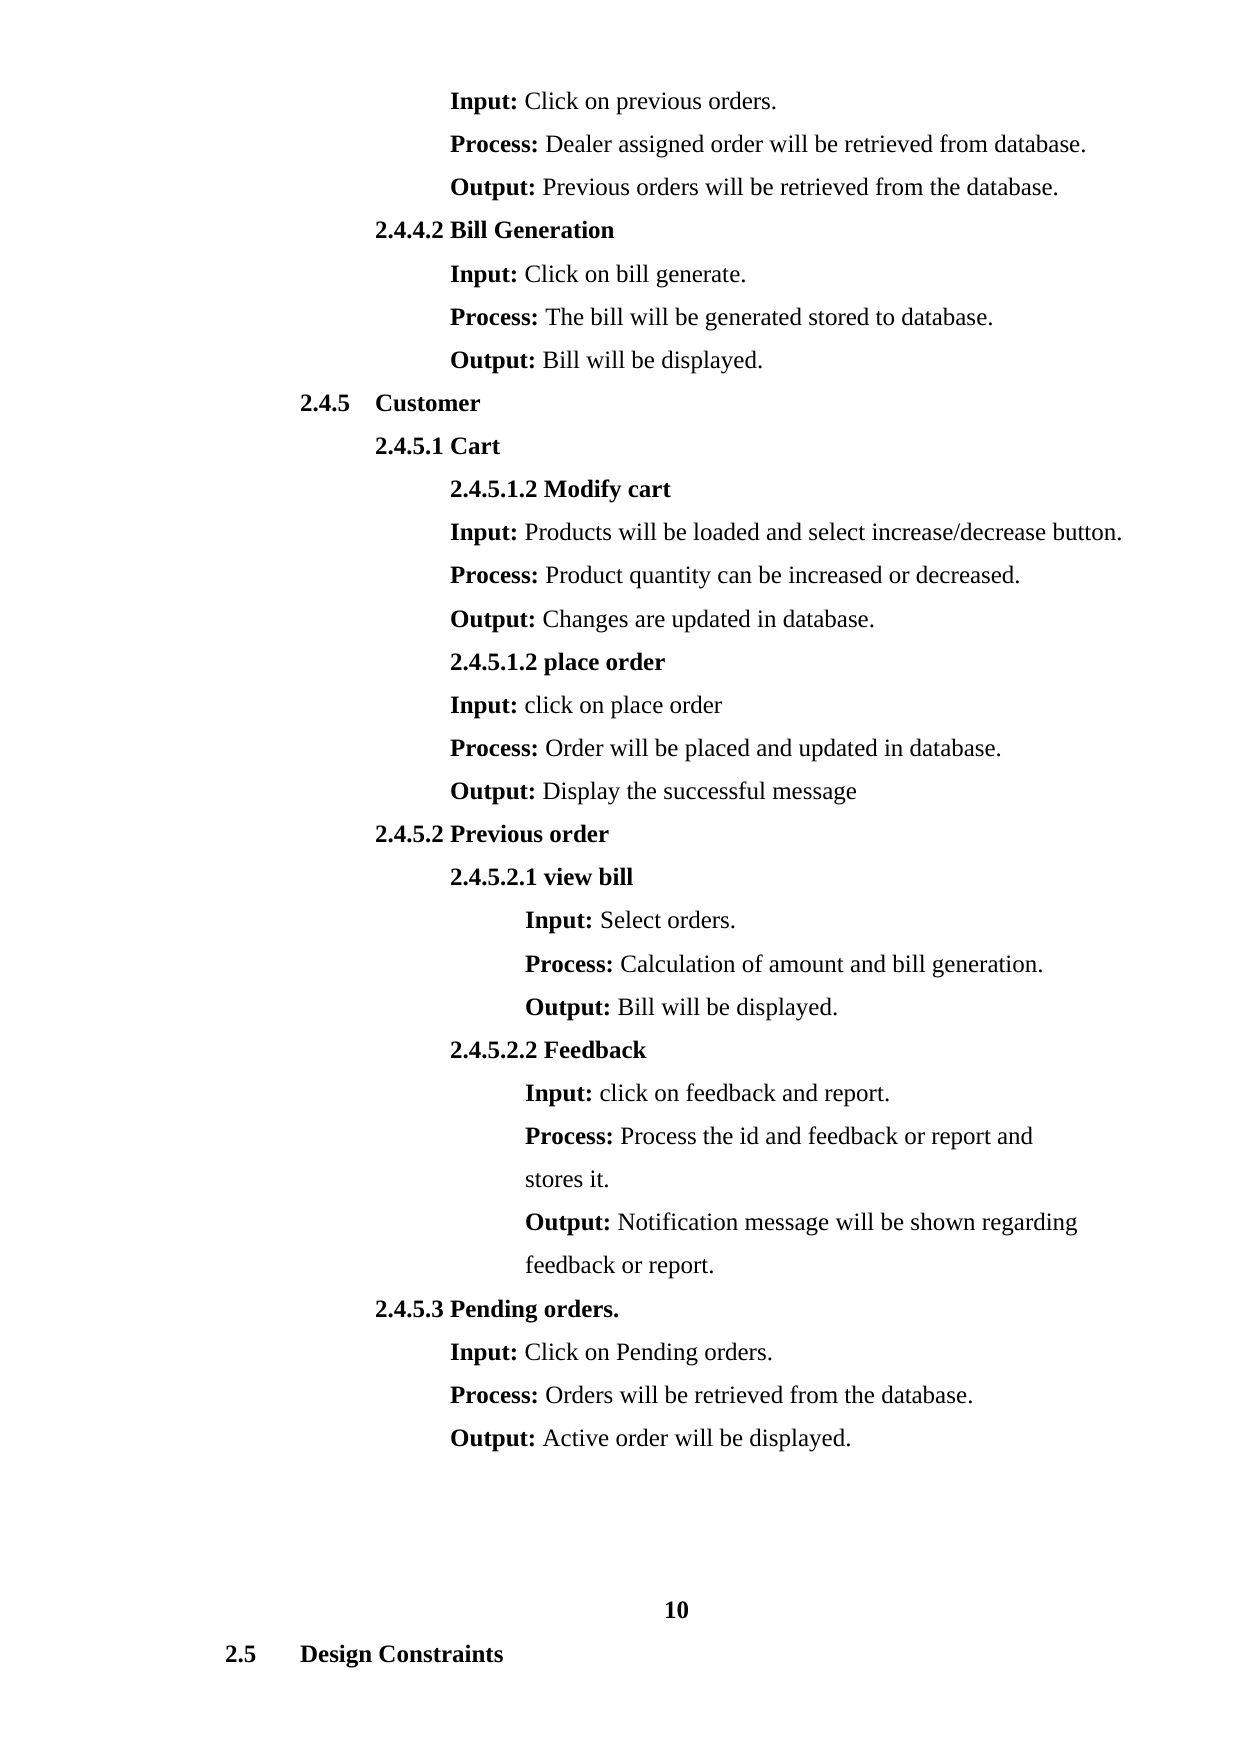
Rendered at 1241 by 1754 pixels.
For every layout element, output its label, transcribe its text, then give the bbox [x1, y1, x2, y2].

text Input: Click on bill generate. [375, 259, 1128, 287]
text Process: Orders will be retrieved from the database. [225, 1380, 1128, 1409]
text 2.4.5.2.1 view bill [225, 862, 1128, 891]
text 2.4.5.2.2 Feedback [225, 1035, 1128, 1064]
text 2.4.5.1.2 Modify cart [225, 474, 1128, 503]
text Input: Click on Pending orders. [225, 1337, 1128, 1366]
text Input: Select orders. [225, 906, 1128, 934]
text 2.4.5.3 Pending orders. [225, 1294, 1128, 1322]
text Process: Process the id and feedback or report and stores it. [225, 1121, 1128, 1193]
text 2.4.5.1.2 place order [225, 647, 1128, 676]
text 2.4.5 Customer [225, 388, 1128, 417]
text 2.4.5.2 Previous order [225, 819, 1128, 848]
text 2.5 Design Constraints [225, 1639, 1128, 1667]
text Process: The bill will be generated stored to database. [375, 302, 1128, 331]
text Process: Order will be placed and updated in database. [225, 733, 1128, 762]
text Process: Product quantity can be increased or decreased. [450, 561, 1128, 589]
text 2.4.5.1 Cart [225, 431, 1128, 460]
text 10 [225, 1596, 1128, 1624]
text Output: Previous orders will be retrieved from the database. [225, 172, 1128, 201]
text Process: Calculation of amount and bill generation. [225, 949, 1128, 977]
text Output: Active order will be displayed. [225, 1423, 1128, 1452]
text Input: Products will be loaded and select increase/decrease button. [225, 517, 1128, 546]
text Output: Notification message will be shown regarding feedback or report. [525, 1207, 1128, 1279]
text Output: Changes are updated in database. [225, 604, 1128, 632]
text Input: click on place order [225, 690, 1128, 719]
text Input: click on feedback and report. [225, 1078, 1128, 1107]
text Process: Dealer assigned order will be retrieved from database. [225, 129, 1128, 158]
text Output: Bill will be displayed. [375, 345, 1128, 374]
text 2.4.4.2 Bill Generation [300, 216, 1128, 244]
text Output: Bill will be displayed. [225, 992, 1128, 1021]
text Output: Display the successful message [225, 776, 1128, 805]
text Input: Click on previous orders. [225, 86, 1128, 115]
